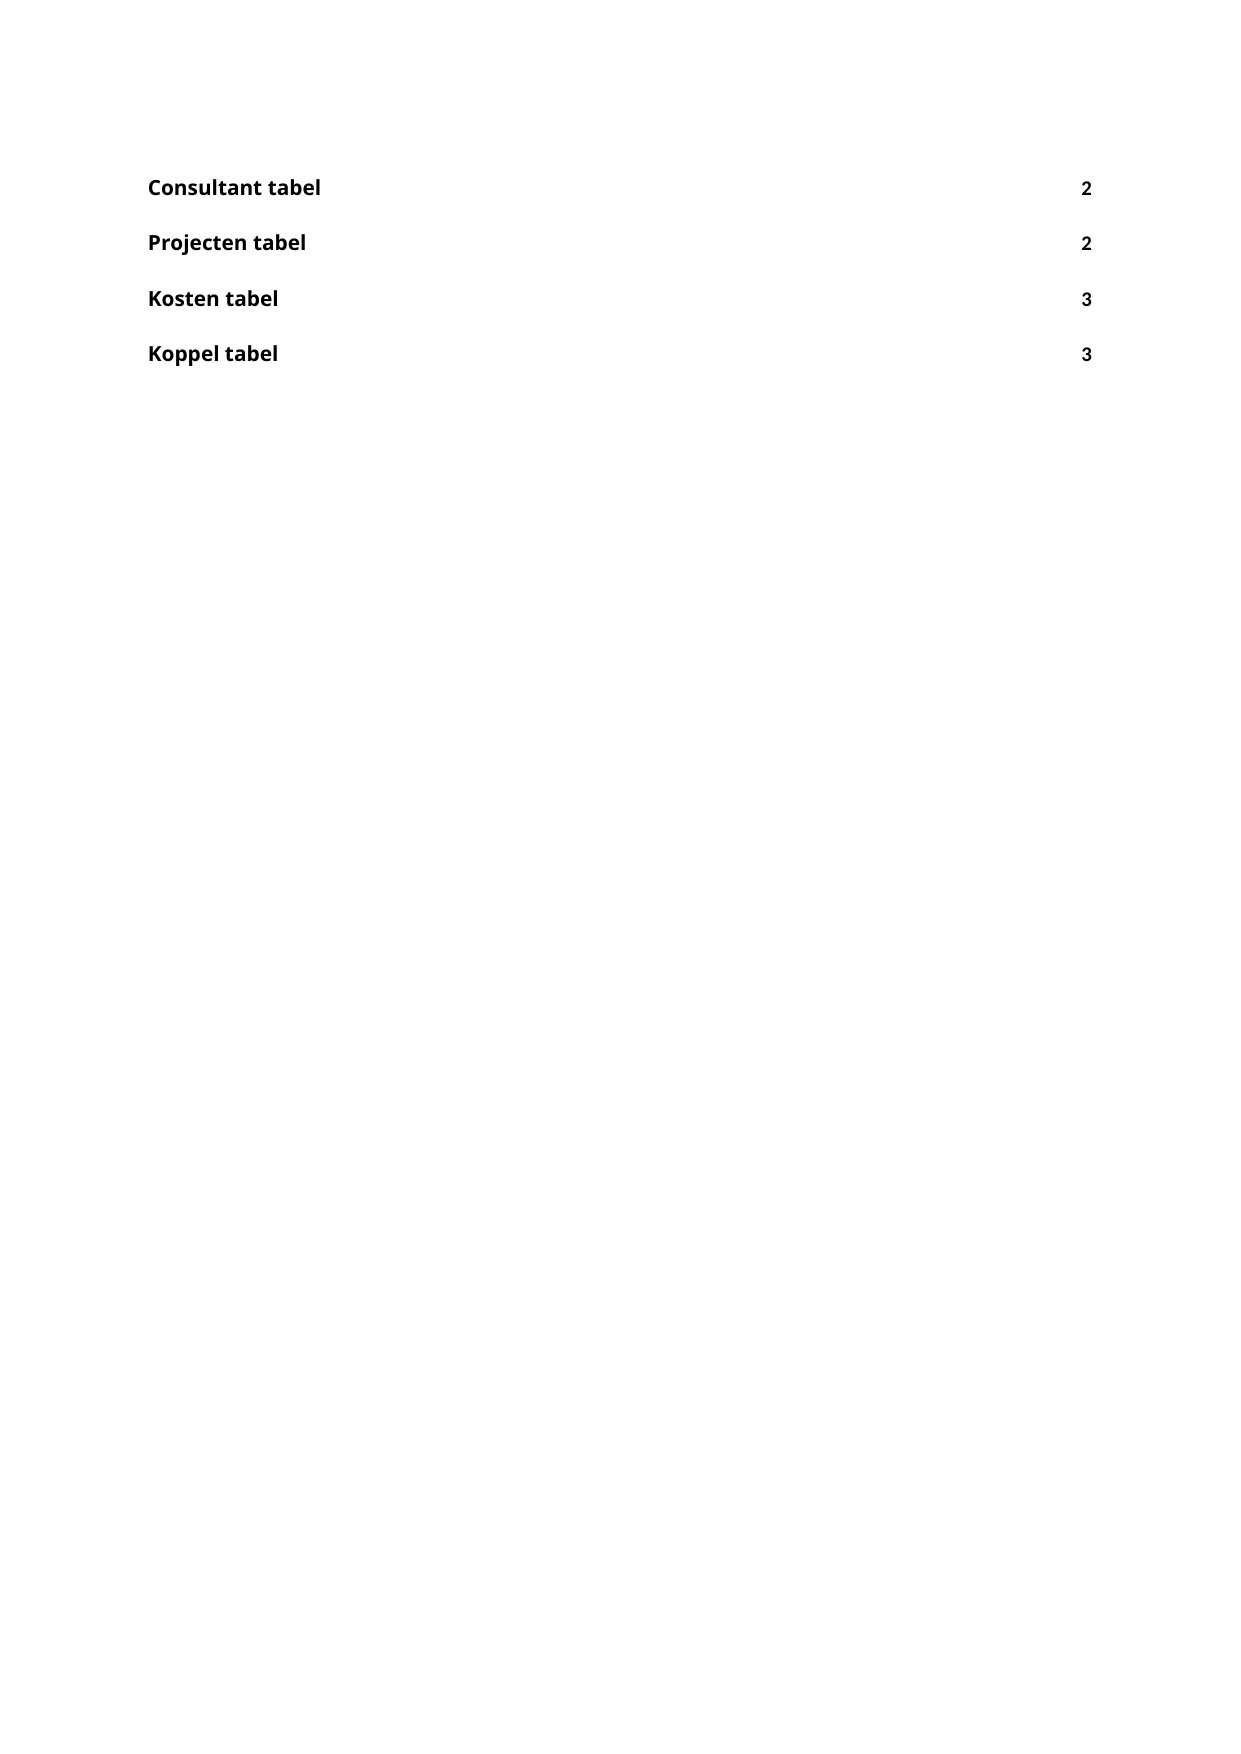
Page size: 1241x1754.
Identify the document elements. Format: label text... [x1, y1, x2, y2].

text Consultant tabel 2 [148, 173, 1093, 201]
text Kosten tabel 3 [148, 284, 1093, 312]
text Projecten tabel 2 [148, 228, 1093, 257]
text Koppel tabel 3 [148, 339, 1093, 368]
